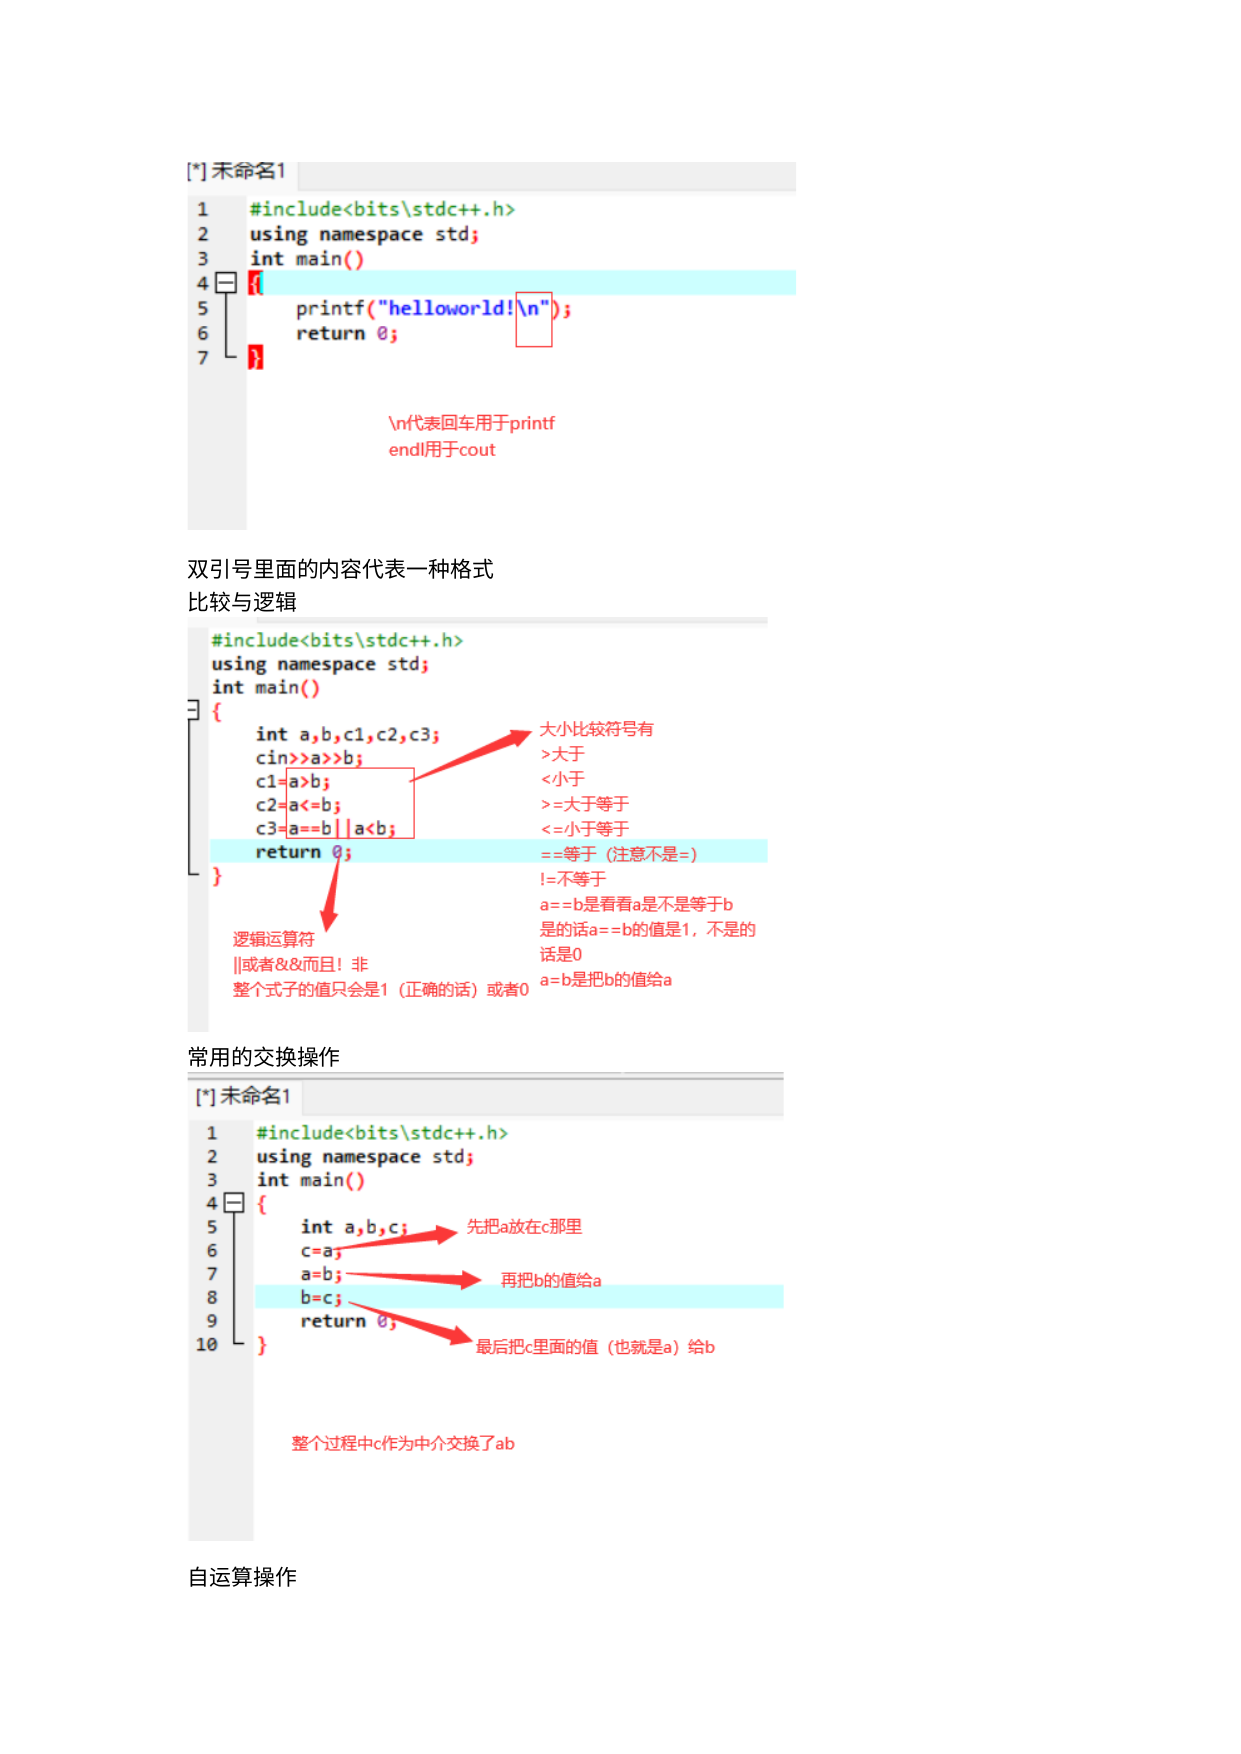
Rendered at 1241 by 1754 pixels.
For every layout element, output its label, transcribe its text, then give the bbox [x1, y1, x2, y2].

text 自运算操作 [187, 1559, 1053, 1592]
picture [187, 1072, 784, 1541]
picture [187, 617, 768, 1032]
text 常用的交换操作 [187, 1039, 1053, 1072]
text 双引号里面的内容代表一种格式 [187, 552, 1053, 584]
text 比较与逻辑 [187, 584, 1053, 617]
picture [187, 162, 797, 530]
